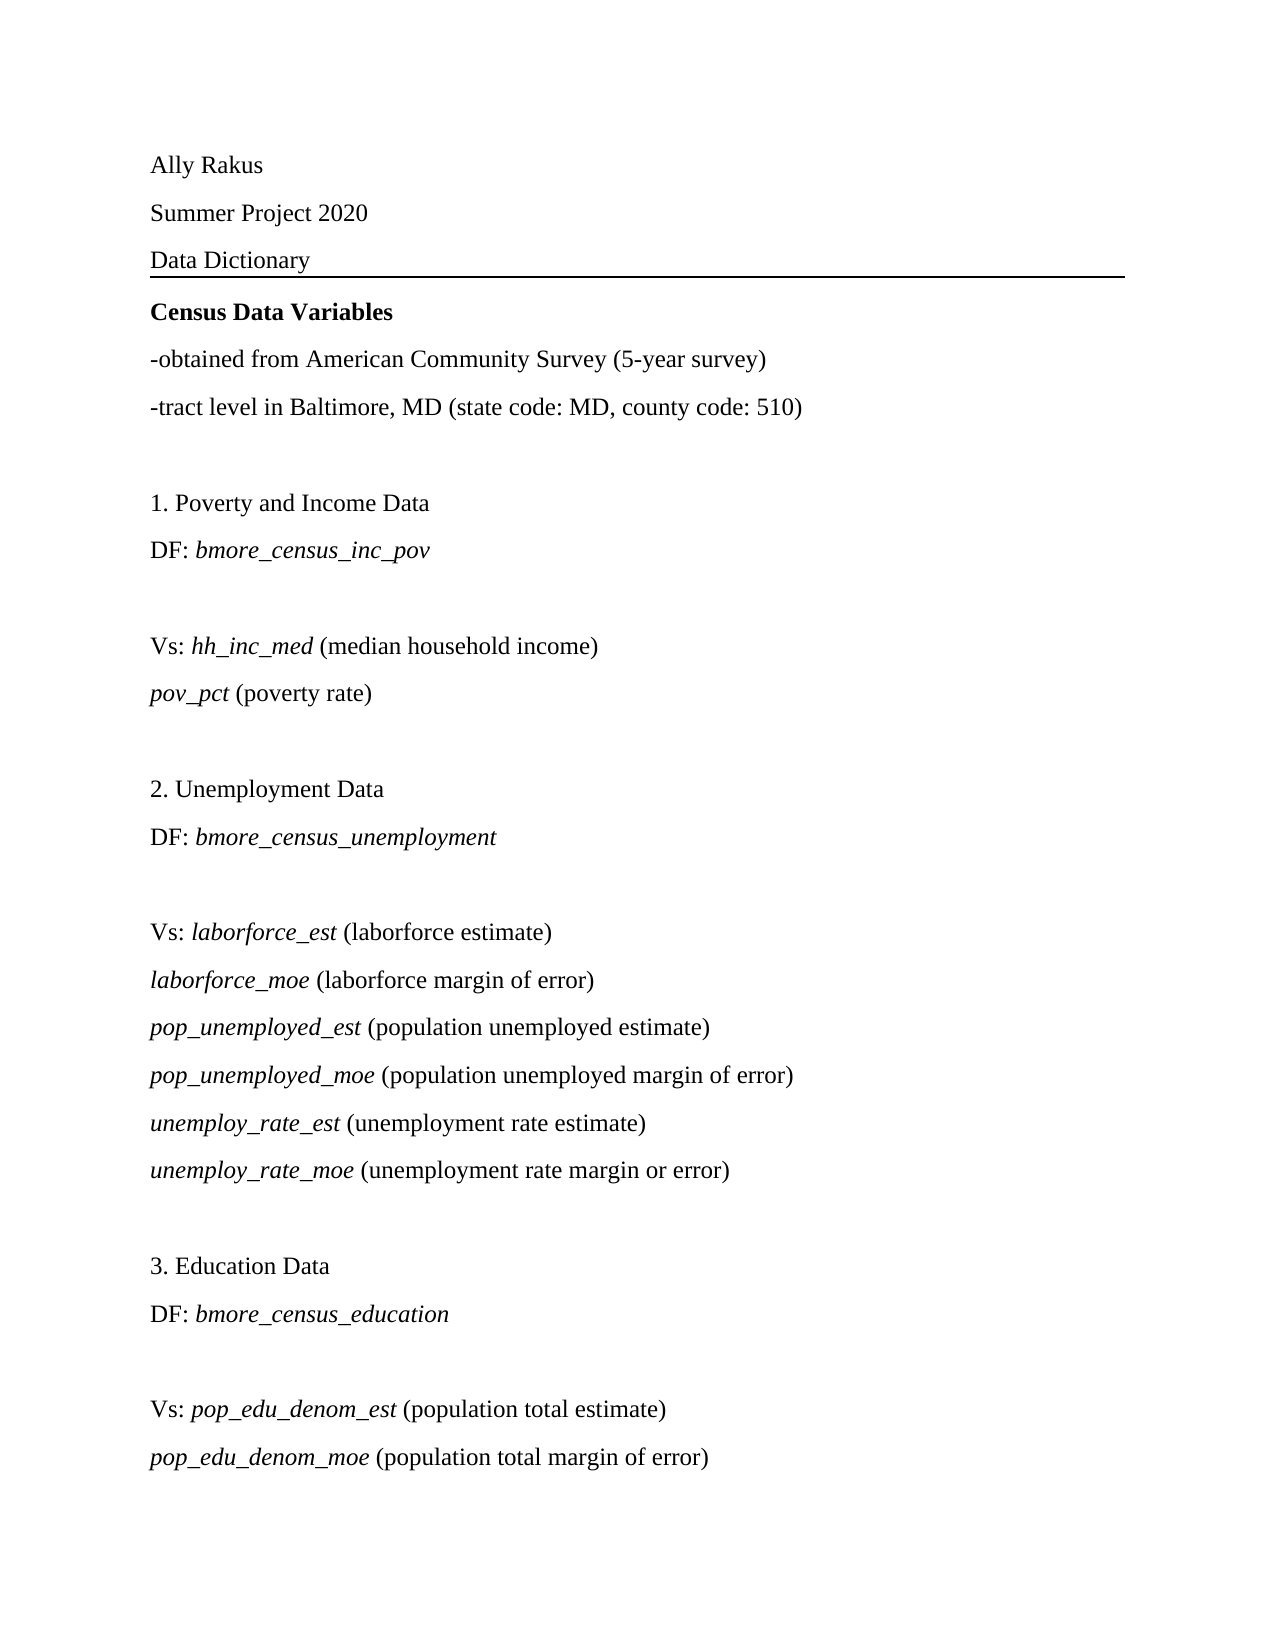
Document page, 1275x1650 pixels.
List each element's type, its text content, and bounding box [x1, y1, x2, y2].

text Vs: laborforce_est (laborforce estimate) [150, 917, 1125, 946]
text unemploy_rate_moe (unemployment rate margin or error) [150, 1156, 1125, 1184]
text Ally Rakus [150, 150, 1125, 179]
text pop_edu_denom_moe (population total margin of error) [150, 1442, 1125, 1471]
text -obtained from American Community Survey (5-year survey) [150, 344, 1125, 373]
text pop_unemployed_moe (population unemployed margin of error) [150, 1060, 1125, 1089]
text unemploy_rate_est (unemployment rate estimate) [150, 1108, 1125, 1137]
text DF: bmore_census_inc_pov [150, 535, 1125, 564]
text 3. Education Data [150, 1251, 1125, 1280]
text DF: bmore_census_unemployment [150, 822, 1125, 850]
text Summer Project 2020 [150, 198, 1125, 226]
text pop_unemployed_est (population unemployed estimate) [150, 1012, 1125, 1041]
text -tract level in Baltimore, MD (state code: MD, county code: 510) [150, 392, 1125, 421]
text DF: bmore_census_education [150, 1299, 1125, 1327]
text 1. Poverty and Income Data [150, 488, 1125, 516]
text pov_pct (poverty rate) [150, 678, 1125, 707]
text laborforce_moe (laborforce margin of error) [150, 965, 1125, 993]
text 2. Unemployment Data [150, 774, 1125, 803]
text Data Dictionary [150, 245, 1125, 276]
text Census Data Variables [150, 297, 1125, 326]
text Vs: pop_edu_denom_est (population total estimate) [150, 1394, 1125, 1423]
text Vs: hh_inc_med (median household income) [150, 631, 1125, 659]
